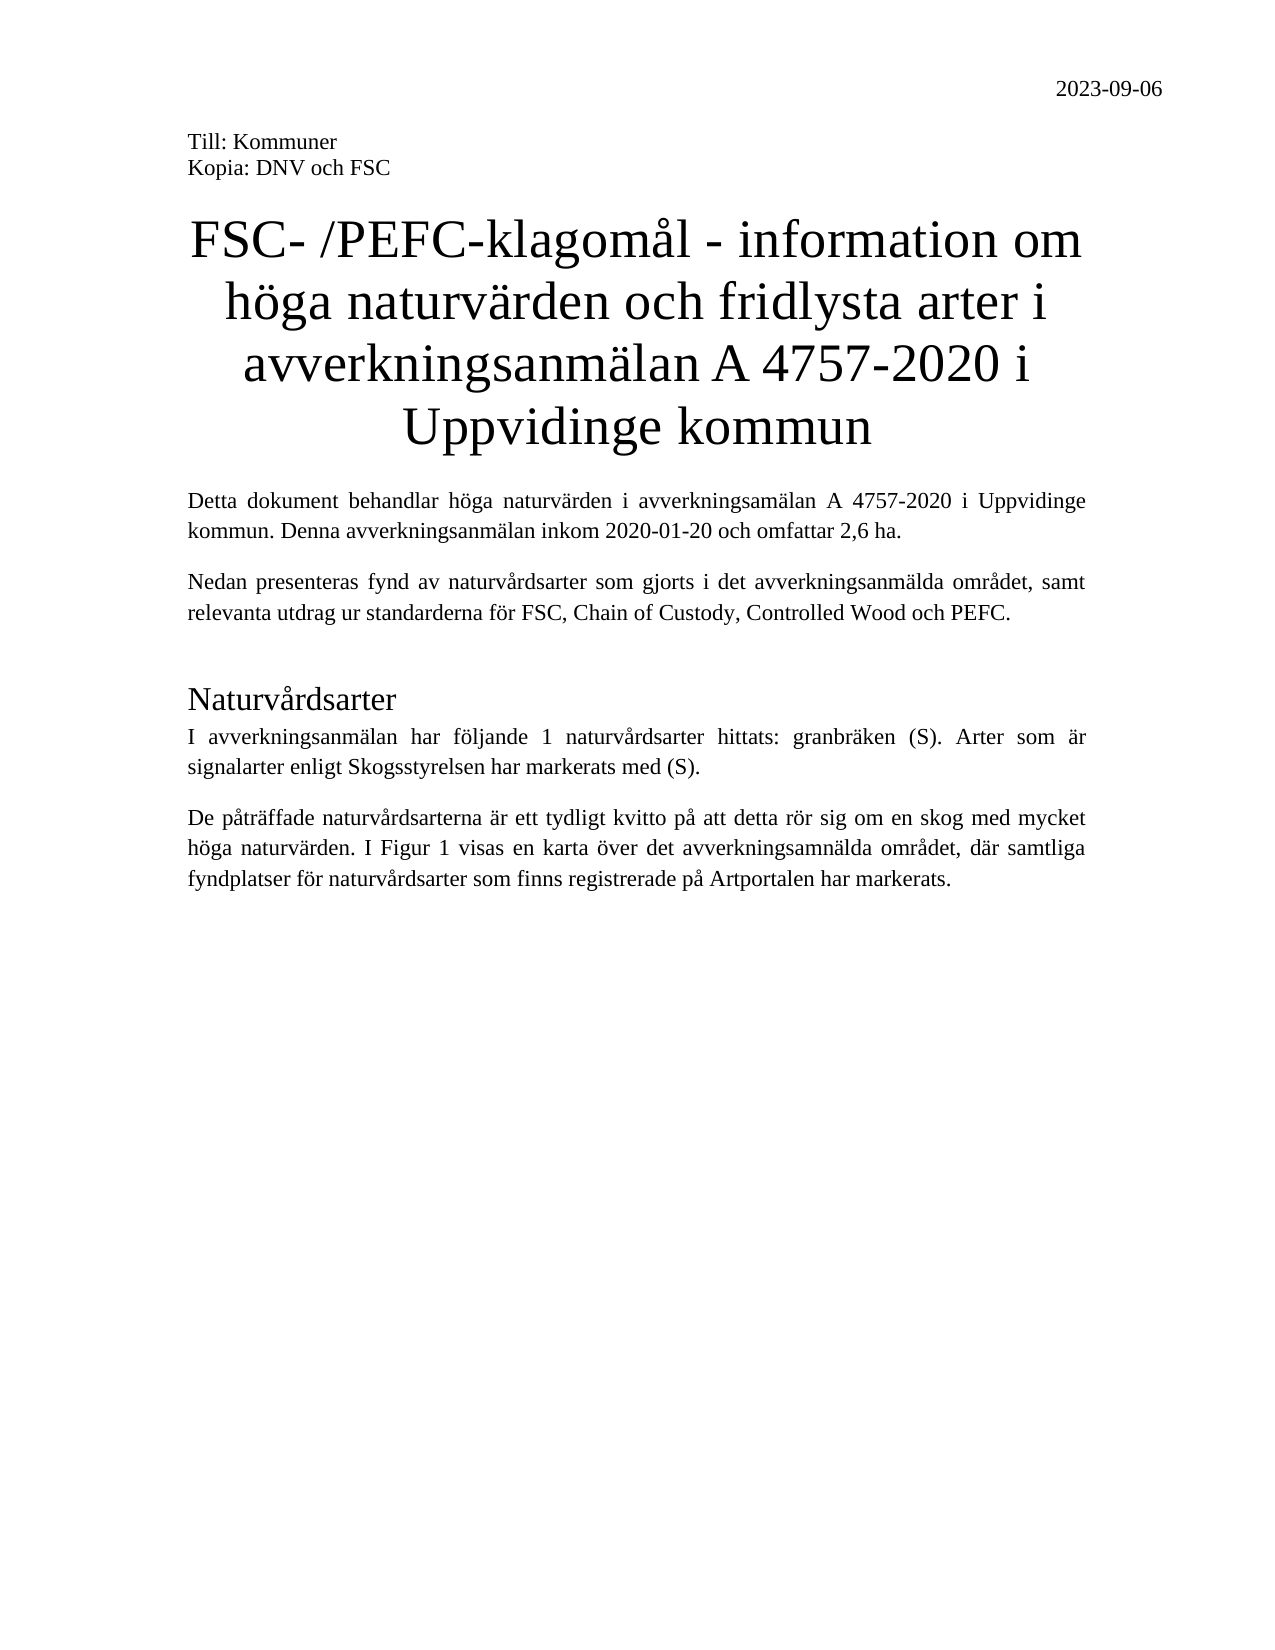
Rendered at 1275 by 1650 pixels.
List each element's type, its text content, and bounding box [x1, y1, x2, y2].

subtitle Naturvårdsarter [187, 679, 1087, 717]
text Detta dokument behandlar höga naturvärden i avverkningsamälan A 4757-2020 i Uppvidinge kommun. Denna avverkningsanmälan inkom 2020-01-20 och omfattar 2,6 ha. [187, 487, 1087, 544]
title FSC- /PEFC-klagomål - information om höga naturvärden och fridlysta arter i avverkningsanmälan A 4757-2020 i Uppvidinge kommun [187, 207, 1087, 456]
text Nedan presenteras fynd av naturvårdsarter som gjorts i det avverkningsanmälda området, samt relevanta utdrag ur standarderna för FSC, Chain of Custody, Controlled Wood och PEFC. [187, 568, 1087, 625]
text De påträffade naturvårdsarterna är ett tydligt kvitto på att detta rör sig om en skog med mycket höga naturvärden. I Figur 1 visas en karta över det avverkningsamnälda området, där samtliga fyndplatser för naturvårdsarter som finns registrerade på Artportalen har markerats. [187, 804, 1087, 891]
text I avverkningsanmälan har följande 1 naturvårdsarter hittats: granbräken (S). Arter som är signalarter enligt Skogsstyrelsen har markerats med (S). [187, 723, 1087, 779]
